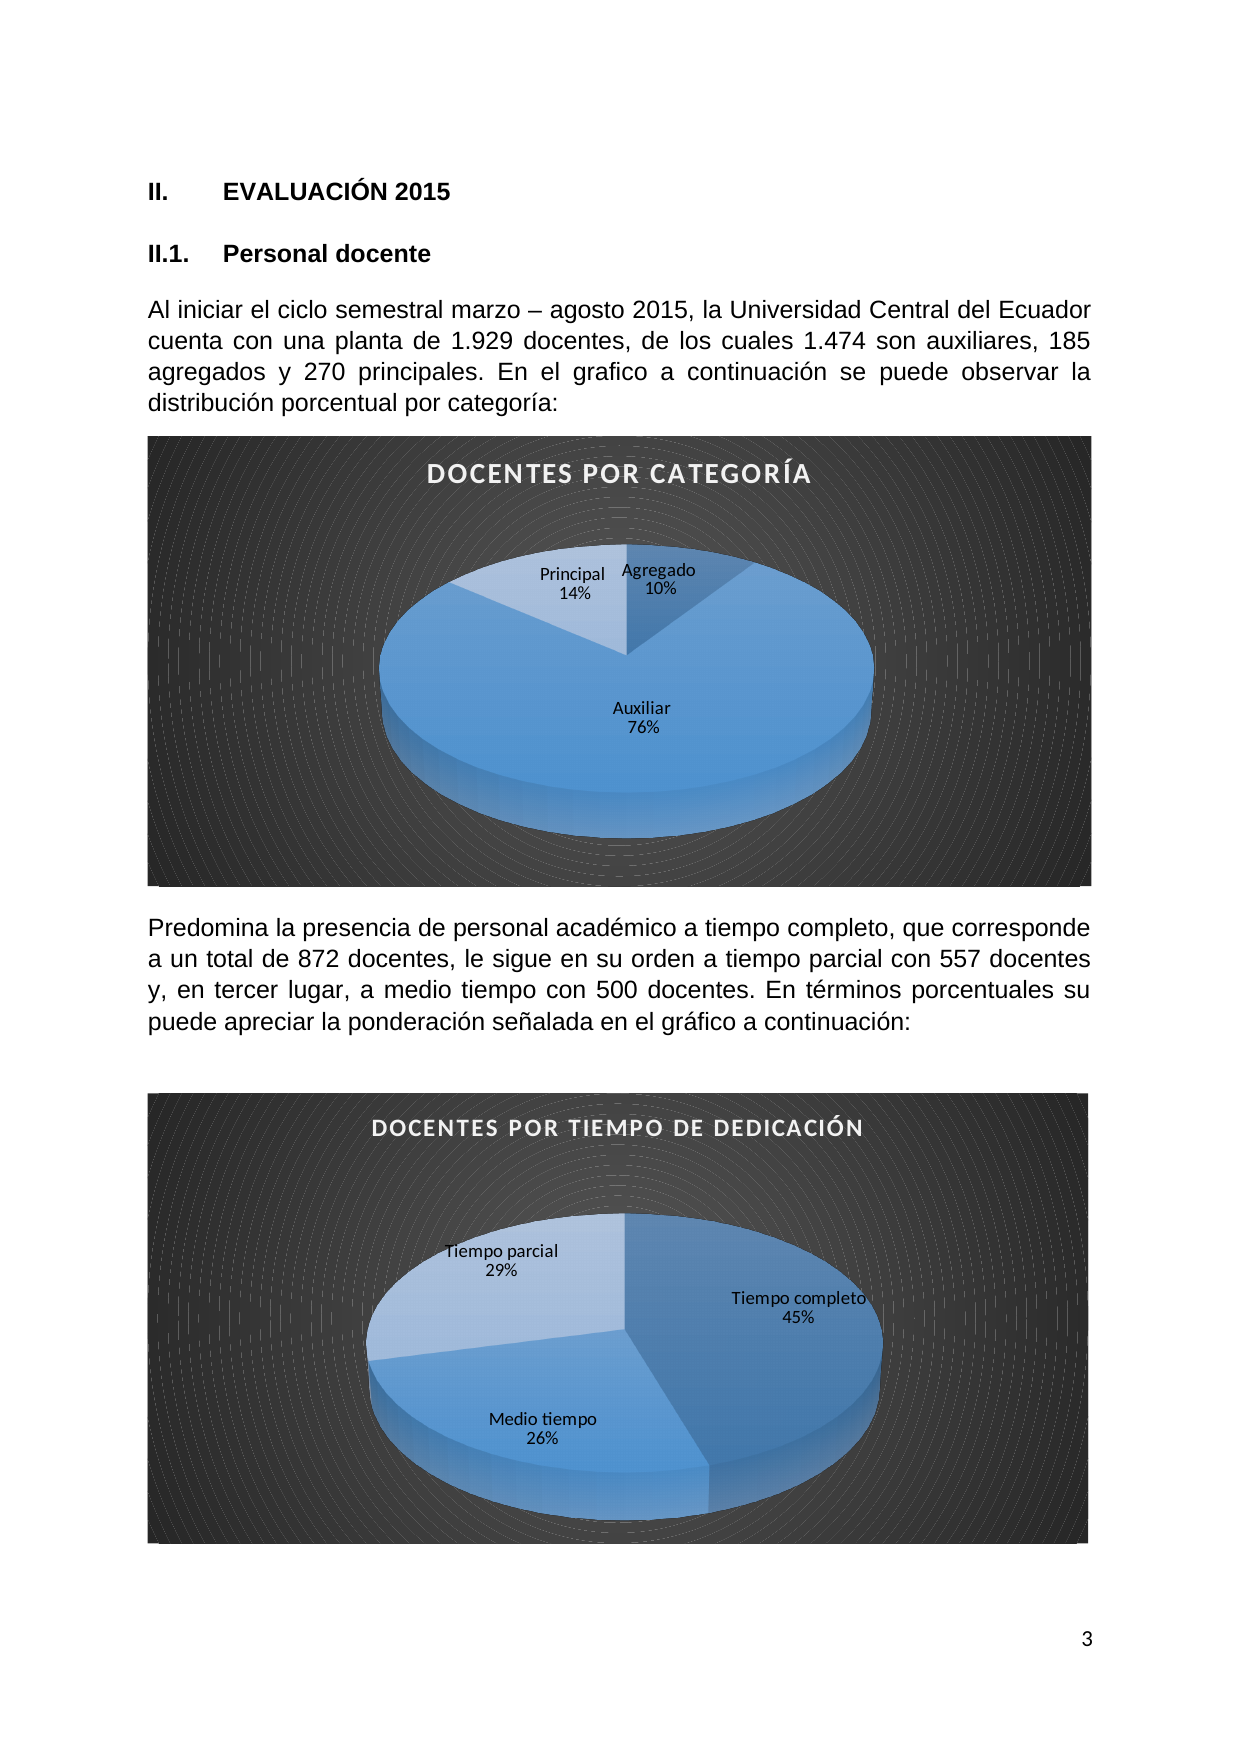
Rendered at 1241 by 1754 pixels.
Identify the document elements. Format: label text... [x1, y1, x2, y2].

text Predomina la presencia de personal académico a tiempo completo, que corresponde a un total de 872 docentes, le sigue en su orden a tiempo parcial con 557 docentes y, en tercer lugar, a medio tiempo con 500 docentes. En términos porcentuales su puede apreciar la ponderación señalada en el gráfico a continuación: [148, 913, 1092, 1035]
list EVALUACIÓN 2015 [148, 177, 1092, 206]
list Personal docente [148, 239, 1092, 268]
text Al iniciar el ciclo semestral marzo – agosto 2015, la Universidad Central del Ecuador cuenta con una planta de 1.929 docentes, de los cuales 1.474 son auxiliares, 185 agregados y 270 principales. En el grafico a continuación se puede observar la distribución porcentual por categoría: [148, 295, 1092, 417]
